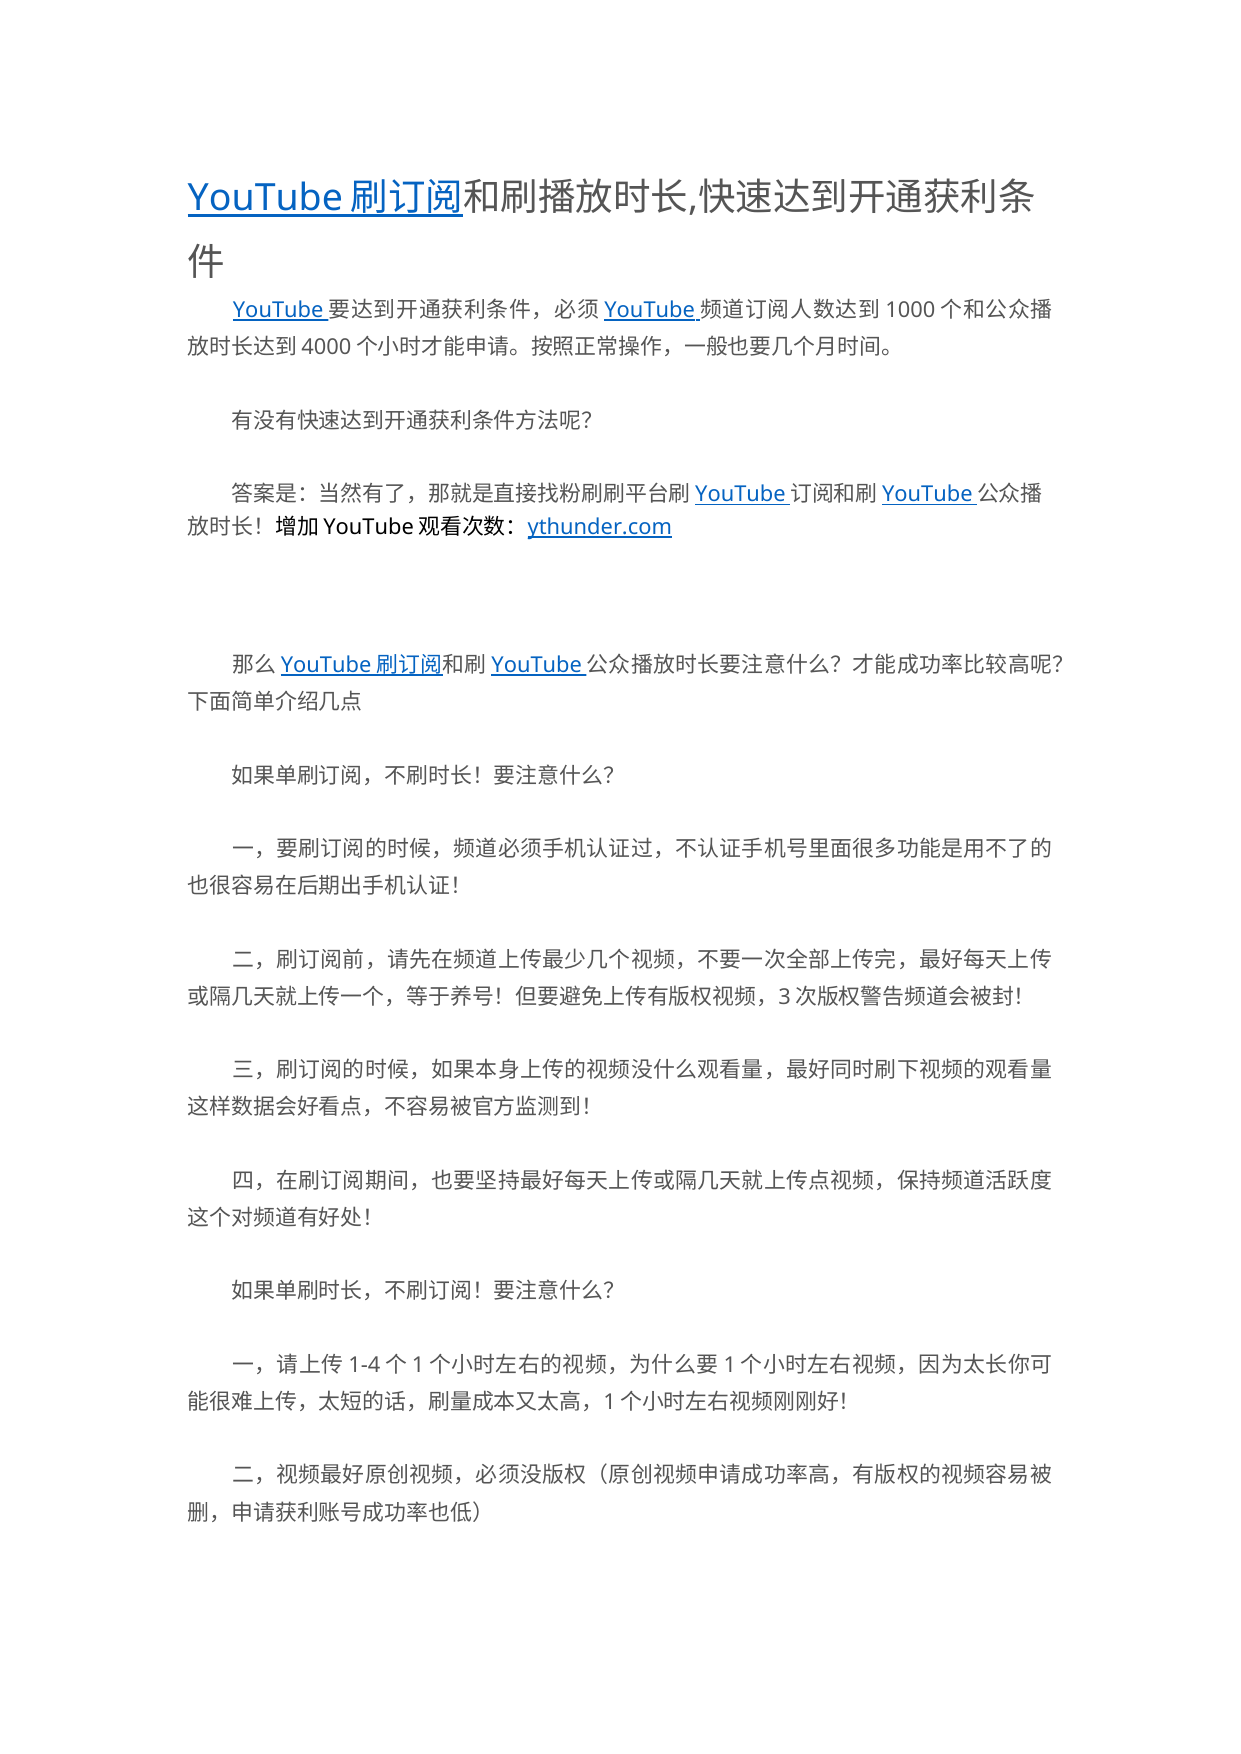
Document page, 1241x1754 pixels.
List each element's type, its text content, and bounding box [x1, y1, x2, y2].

text 有没有快速达到开通获利条件方法呢？ [187, 402, 1053, 435]
text 如果单刷时长，不刷订阅！要注意什么？ [187, 1273, 1053, 1306]
text 答案是：当然有了，那就是直接找粉刷刷平台刷YouTube订阅和刷YouTube公众播放时长！增加YouTube观看次数：ythunder.com [187, 476, 1053, 541]
text 三，刷订阅的时候，如果本身上传的视频没什么观看量，最好同时刷下视频的观看量，这样数据会好看点，不容易被官方监测到！ [187, 1052, 1053, 1121]
text 四，在刷订阅期间，也要坚持最好每天上传或隔几天就上传点视频，保持频道活跃度，这个对频道有好处！ [187, 1162, 1053, 1232]
text 一，请上传1-4个1个小时左右的视频，为什么要1个小时左右视频，因为太长你可能很难上传，太短的话，刷量成本又太高，1个小时左右视频刚刚好！ [187, 1347, 1053, 1416]
text 二，刷订阅前，请先在频道上传最少几个视频，不要一次全部上传完，最好每天上传或隔几天就上传一个，等于养号！但要避免上传有版权视频，3次版权警告频道会被封！ [187, 941, 1053, 1011]
text 如果单刷订阅，不刷时长！要注意什么？ [187, 757, 1053, 790]
text 一，要刷订阅的时候，频道必须手机认证过，不认证手机号里面很多功能是用不了的。也很容易在后期出手机认证！ [187, 831, 1053, 900]
text YouTube要达到开通获利条件，必须YouTube频道订阅人数达到1000个和公众播放时长达到4000个小时才能申请。按照正常操作，一般也要几个月时间。 [187, 292, 1053, 361]
text 二，视频最好原创视频，必须没版权（原创视频申请成功率高，有版权的视频容易被删，申请获利账号成功率也低） [187, 1457, 1053, 1527]
text YouTube刷订阅和刷播放时长,快速达到开通获利条件 [187, 162, 1053, 292]
text 那么YouTube刷订阅和刷YouTube公众播放时长要注意什么？才能成功率比较高呢？下面简单介绍几点 [187, 647, 1053, 716]
